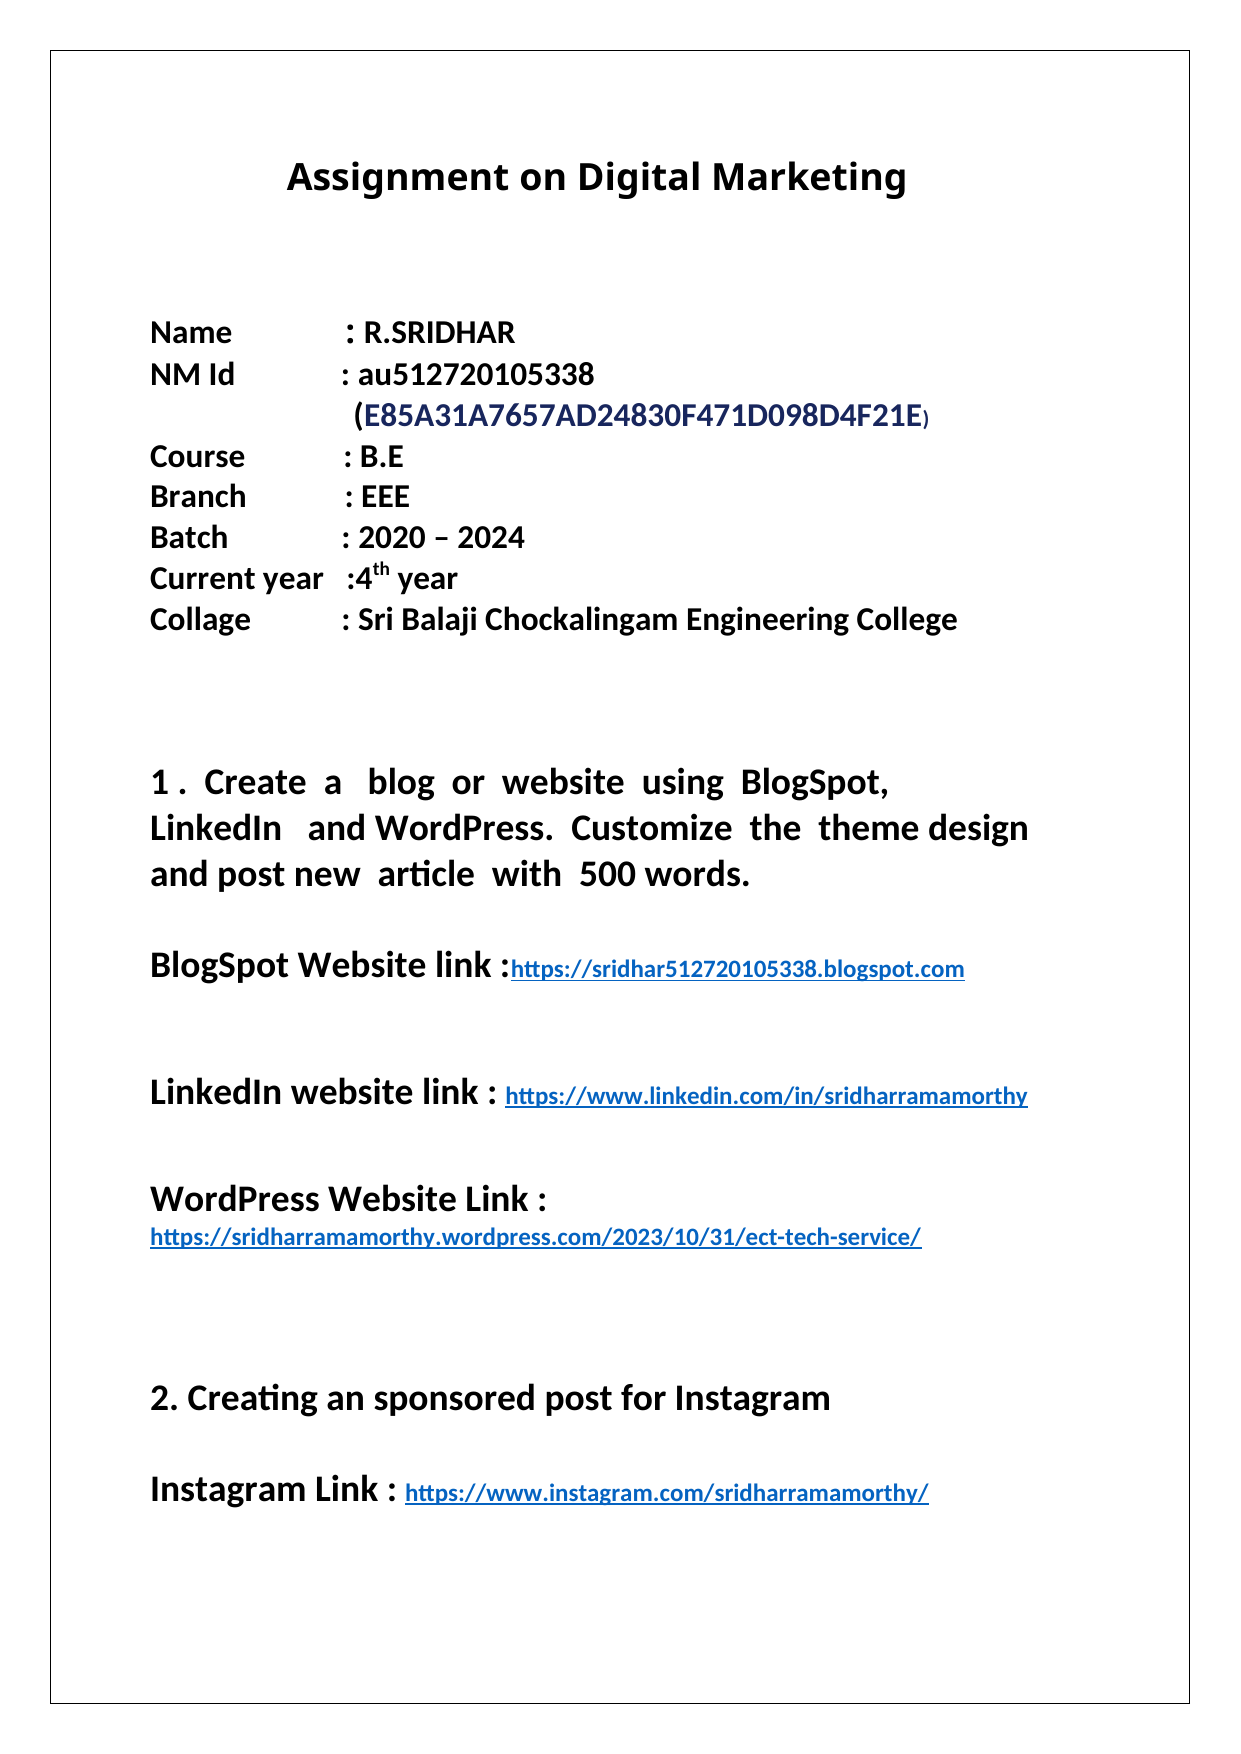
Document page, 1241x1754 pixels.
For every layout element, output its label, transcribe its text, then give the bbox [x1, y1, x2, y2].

text Name : R.SRIDHAR [150, 308, 1090, 353]
text 2. Creating an sponsored post for Instagram [150, 1373, 1090, 1419]
text WordPress Website Link : [150, 1175, 1090, 1221]
text 1 . Create a blog or website using BlogSpot, [150, 758, 1090, 804]
text Instagram Link : https://www.instagram.com/sridharramamorthy/ [150, 1465, 1090, 1511]
text Collage : Sri Balaji Chockalingam Engineering College [150, 598, 1090, 638]
text NM Id : au512720105338 [150, 353, 1090, 394]
text (E85A31A7657AD24830F471D098D4F21E) [150, 394, 364, 435]
text https://sridharramamorthy.wordpress.com/2023/10/31/ect-tech-service/ [150, 1221, 1090, 1251]
text LinkedIn and WordPress. Customize the theme design and post new article with 500 words. [150, 804, 1090, 896]
text Branch : EEE [150, 476, 1090, 516]
text (E85A31A7657AD24830F471D098D4F21E) [922, 394, 1090, 435]
text Current year :4th year [150, 557, 1090, 598]
text Batch : 2020 – 2024 [150, 516, 1090, 557]
text BlogSpot Website link :https://sridhar512720105338.blogspot.com [150, 941, 1090, 987]
text LinkedIn website link : https://www.linkedin.com/in/sridharramamorthy [150, 1068, 1090, 1114]
text Course : B.E [150, 435, 1090, 476]
text Assignment on Digital Marketing [150, 150, 1090, 201]
